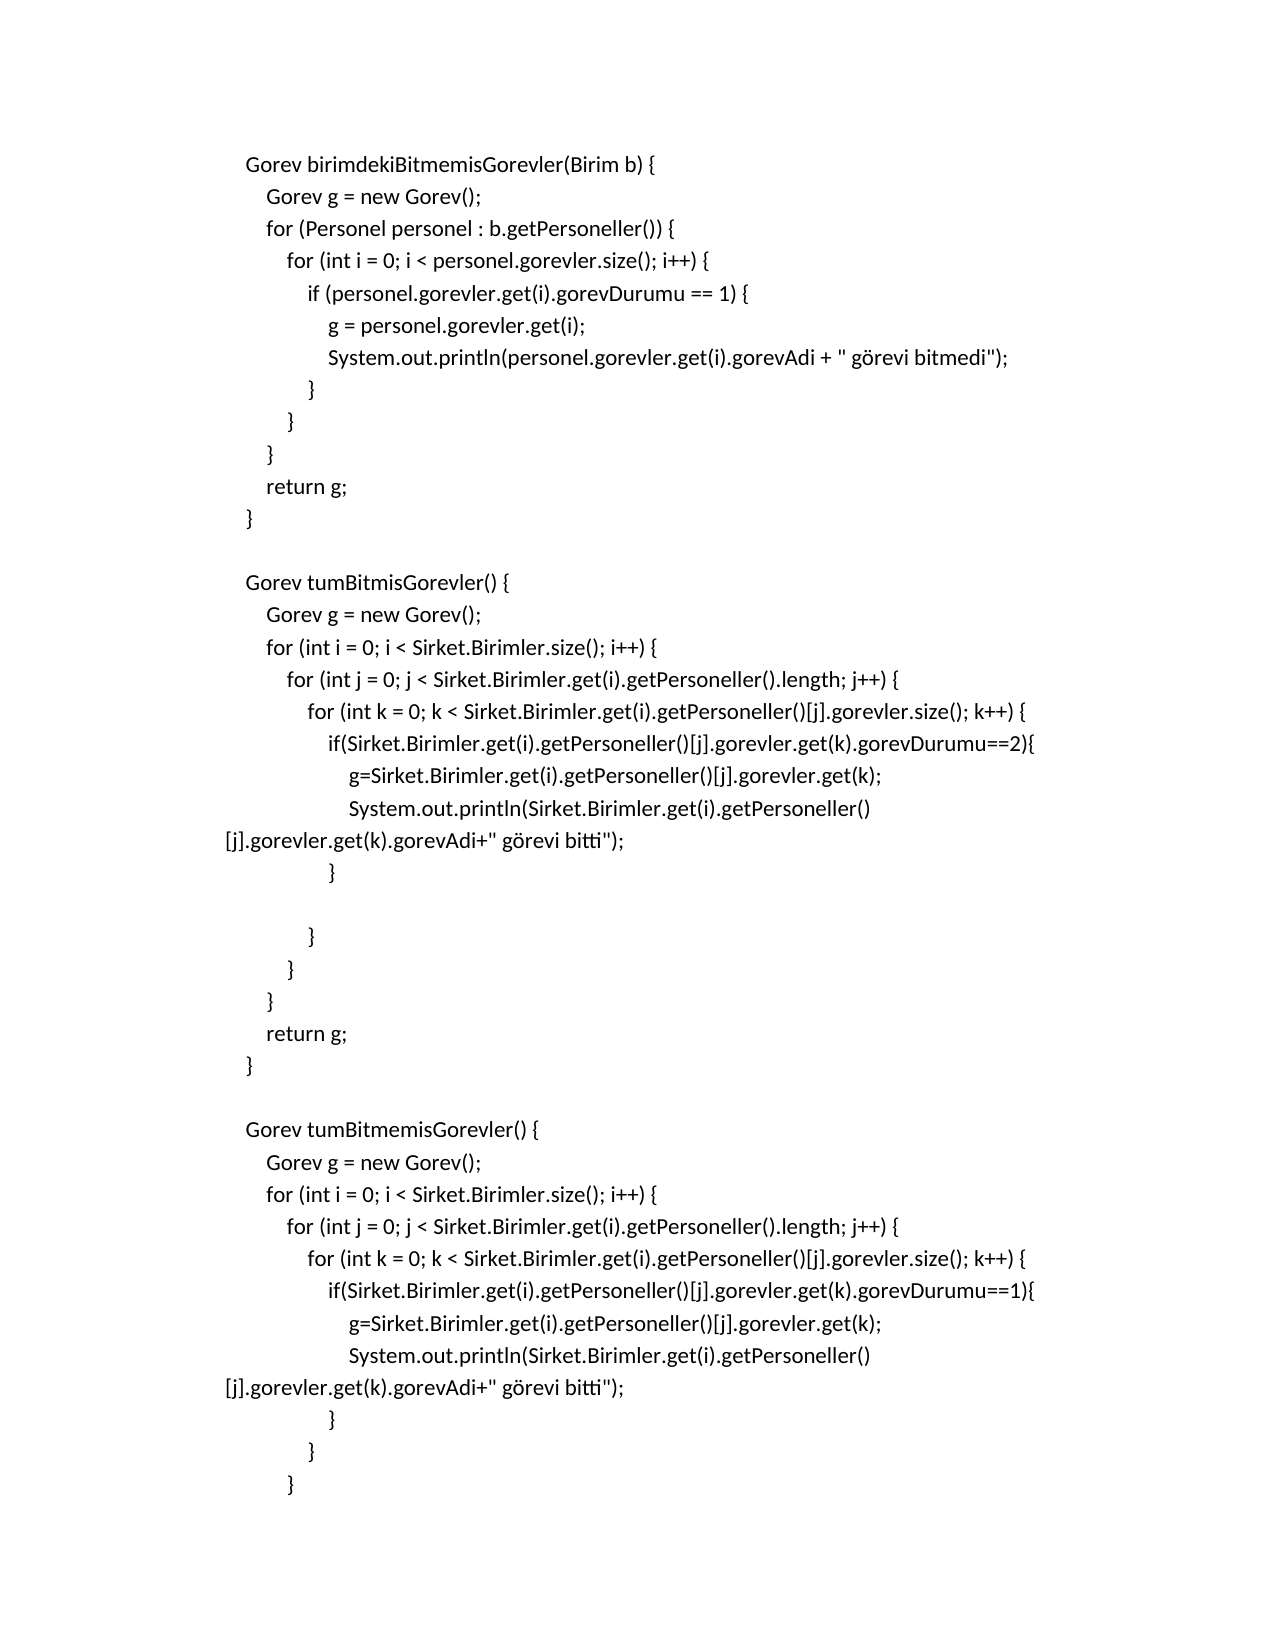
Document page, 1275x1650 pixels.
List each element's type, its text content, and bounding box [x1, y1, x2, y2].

list } [225, 407, 1125, 436]
list } [225, 375, 1125, 403]
list } [225, 1437, 1125, 1466]
list for (int j = 0; j < Sirket.Birimler.get(i).getPersoneller().length; j++) { [225, 1212, 1125, 1240]
list for (int k = 0; k < Sirket.Birimler.get(i).getPersoneller()[j].gorevler.size(); k++) { [225, 1244, 1125, 1272]
list } [225, 858, 1125, 886]
list Gorev g = new Gorev(); [225, 182, 1125, 210]
list for (int i = 0; i < Sirket.Birimler.size(); i++) { [225, 1180, 1125, 1208]
list System.out.println(Sirket.Birimler.get(i).getPersoneller()[j].gorevler.get(k).gorevAdi+" görevi bitti"); [225, 1341, 1125, 1401]
list g=Sirket.Birimler.get(i).getPersoneller()[j].gorevler.get(k); [225, 762, 1125, 789]
list } [225, 1405, 1125, 1433]
list } [225, 1051, 1125, 1079]
list for (int j = 0; j < Sirket.Birimler.get(i).getPersoneller().length; j++) { [225, 665, 1125, 693]
list System.out.println(Sirket.Birimler.get(i).getPersoneller()[j].gorevler.get(k).gorevAdi+" görevi bitti"); [225, 794, 1125, 854]
list Gorev birimdekiBitmemisGorevler(Birim b) { [225, 150, 1125, 178]
list } [225, 987, 1125, 1015]
list } [225, 440, 1125, 468]
list g=Sirket.Birimler.get(i).getPersoneller()[j].gorevler.get(k); [225, 1309, 1125, 1337]
list Gorev tumBitmemisGorevler() { [225, 1116, 1125, 1144]
list } [225, 1470, 1125, 1498]
list for (int i = 0; i < Sirket.Birimler.size(); i++) { [225, 633, 1125, 661]
list } [225, 504, 1125, 532]
list Gorev g = new Gorev(); [225, 1148, 1125, 1176]
list if(Sirket.Birimler.get(i).getPersoneller()[j].gorevler.get(k).gorevDurumu==2){ [225, 729, 1125, 757]
list } [225, 955, 1125, 983]
list Gorev g = new Gorev(); [225, 601, 1125, 629]
list for (int i = 0; i < personel.gorevler.size(); i++) { [225, 247, 1125, 274]
list Gorev tumBitmisGorevler() { [225, 568, 1125, 596]
list return g; [225, 472, 1125, 500]
list for (int k = 0; k < Sirket.Birimler.get(i).getPersoneller()[j].gorevler.size(); k++) { [225, 697, 1125, 725]
list g = personel.gorevler.get(i); [225, 311, 1125, 339]
list return g; [225, 1019, 1125, 1047]
list System.out.println(personel.gorevler.get(i).gorevAdi + " görevi bitmedi"); [225, 343, 1125, 371]
list for (Personel personel : b.getPersoneller()) { [225, 214, 1125, 242]
list } [225, 922, 1125, 951]
list if (personel.gorevler.get(i).gorevDurumu == 1) { [225, 279, 1125, 307]
list if(Sirket.Birimler.get(i).getPersoneller()[j].gorevler.get(k).gorevDurumu==1){ [225, 1277, 1125, 1304]
